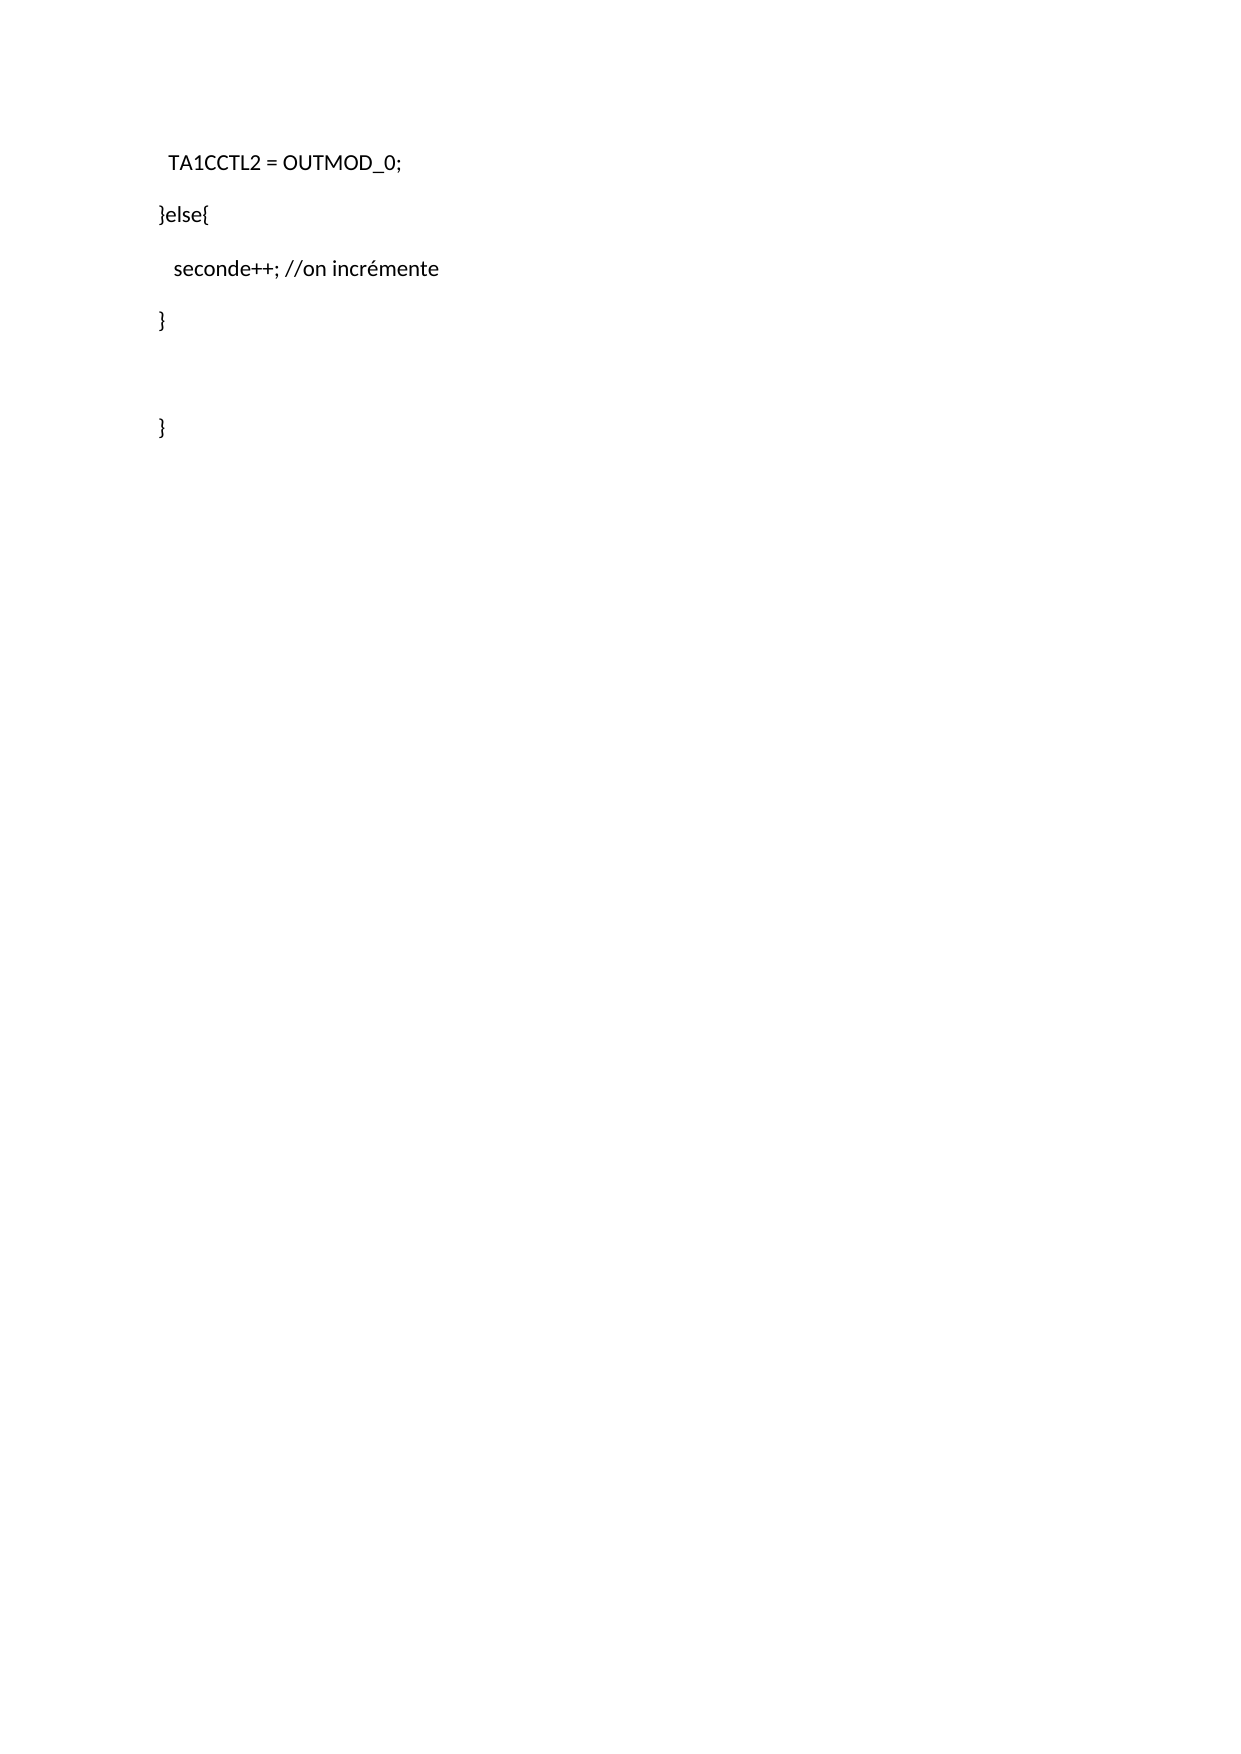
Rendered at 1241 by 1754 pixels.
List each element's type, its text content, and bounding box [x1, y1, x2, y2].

text } [148, 307, 1093, 335]
text seconde++; //on incrémente [148, 254, 1093, 282]
text }else{ [148, 201, 1093, 229]
text TA1CCTL2 = OUTMOD_0; [148, 148, 1093, 176]
text } [148, 413, 1093, 441]
